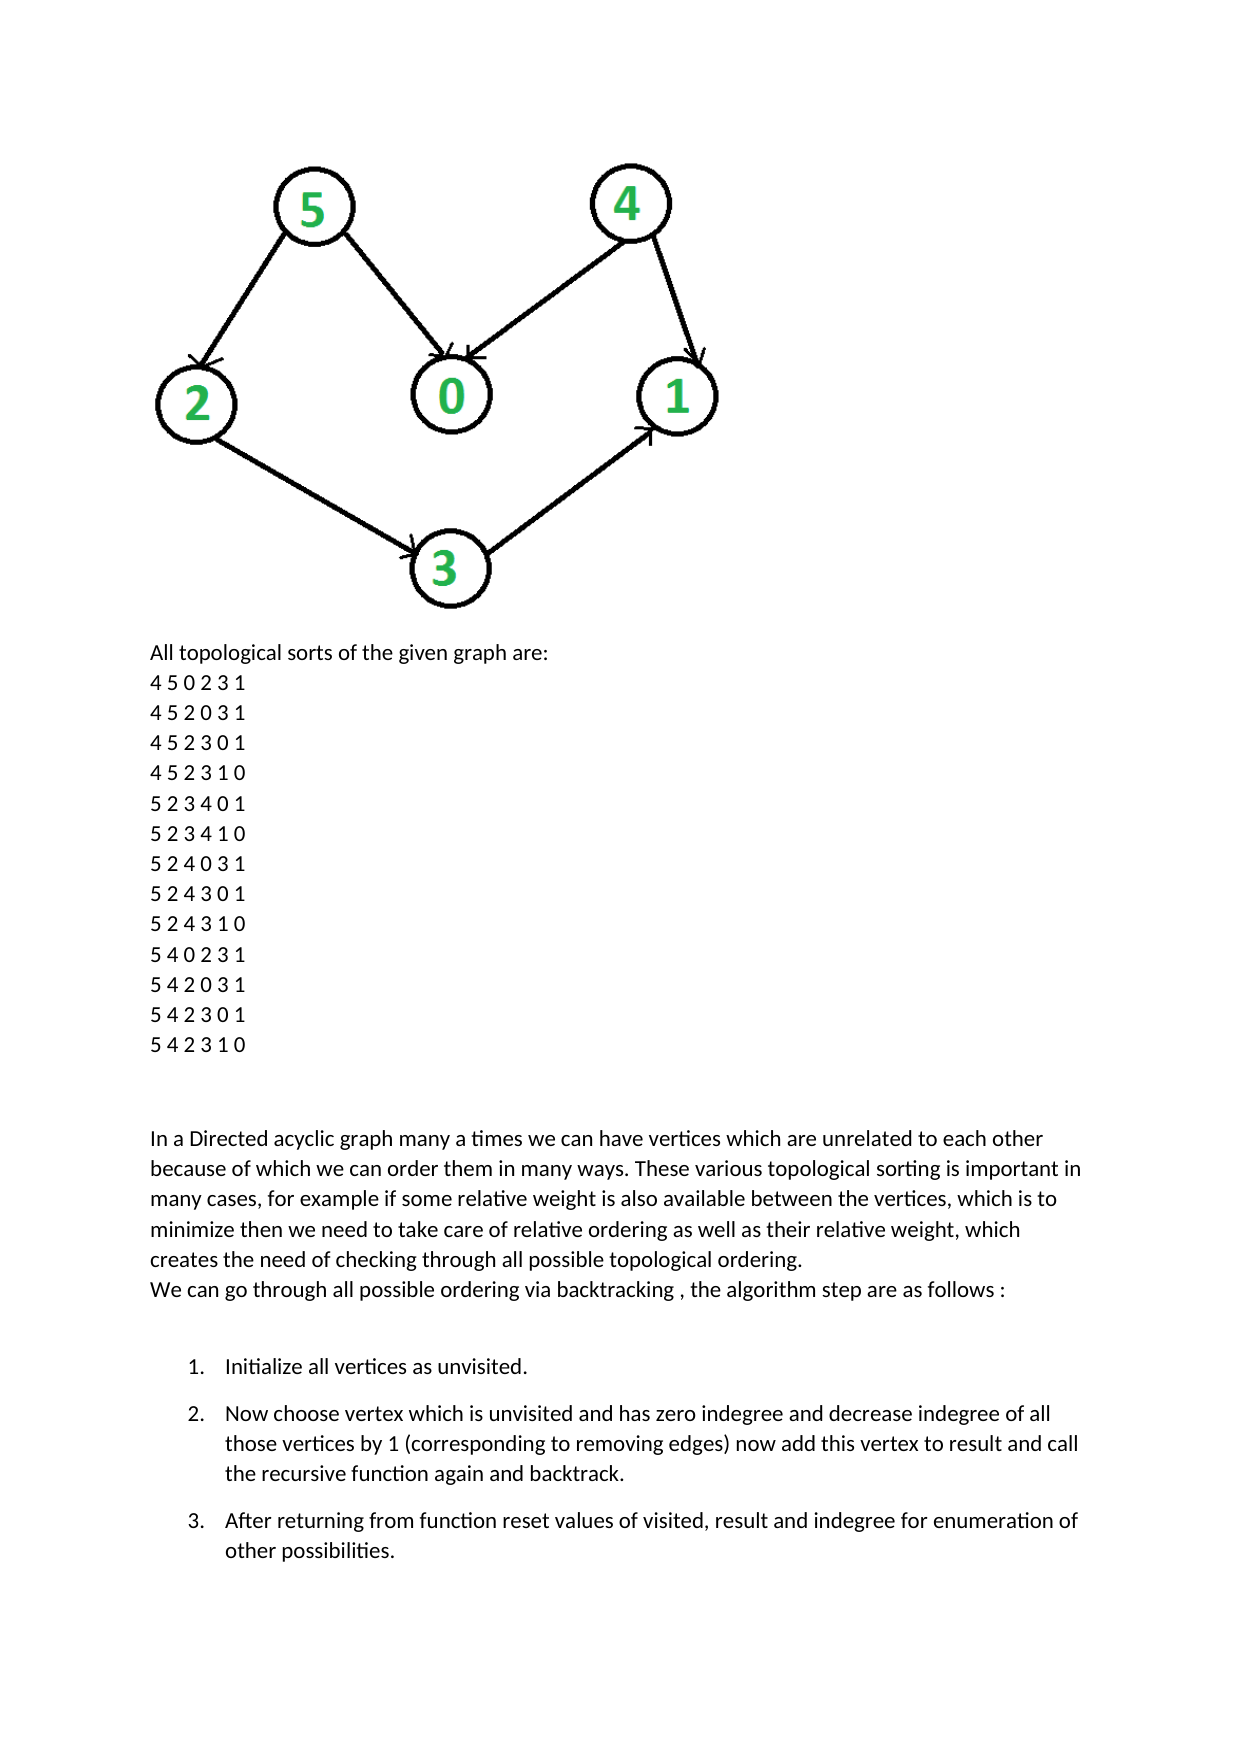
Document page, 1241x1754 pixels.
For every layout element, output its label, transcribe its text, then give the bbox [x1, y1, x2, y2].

text In a Directed acyclic graph many a times we can have vertices which are unrelated to each other because of which we can order them in many ways. These various topological sorting is important in many cases, for example if some relative weight is also available between the vertices, which is to minimize then we need to take care of relative ordering as well as their relative weight, which creates the need of checking through all possible topological ordering. We can go through all possible ordering via backtracking , the algorithm step are as follows : [150, 1124, 1090, 1333]
picture [150, 150, 746, 619]
list Initialize all vertices as unvisited. [187, 1352, 1090, 1380]
list After returning from function reset values of visited, result and indegree for enumeration of other possibilities. [187, 1506, 1090, 1564]
list Now choose vertex which is unvisited and has zero indegree and decrease indegree of all those vertices by 1 (corresponding to removing edges) now add this vertex to result and call the recursive function again and backtrack. [187, 1399, 1090, 1487]
text All topological sorts of the given graph are: 4 5 0 2 3 1 4 5 2 0 3 1 4 5 2 3 0 1 4 5 2 3 1 0 5 2 3 4 0 1 5 2 3 4 1 0 5 2 4 0 3 1 5 2 4 3 0 1 5 2 4 3 1 0 5 4 0 2 3 1 5 4 2 0 3 1 5 4 2 3 0 1 5 4 2 3 1 0 [150, 638, 1090, 1058]
